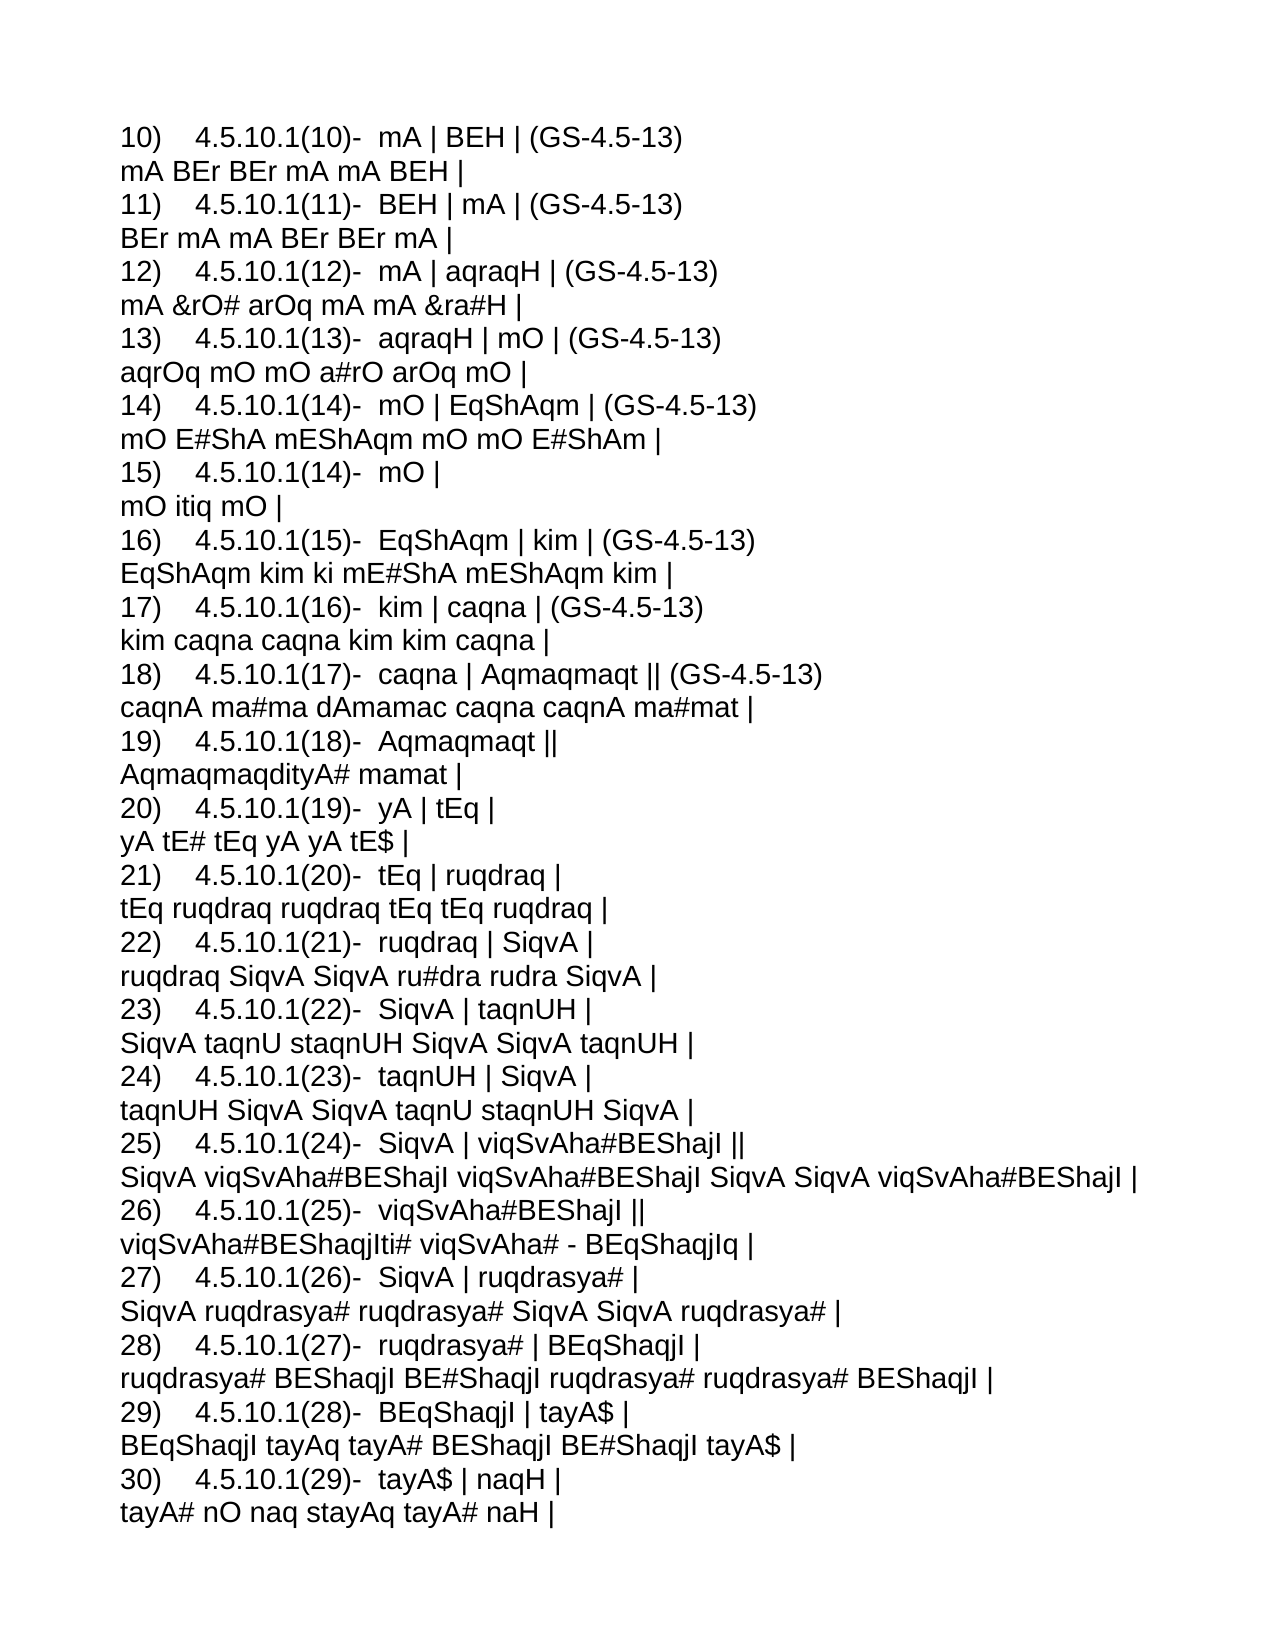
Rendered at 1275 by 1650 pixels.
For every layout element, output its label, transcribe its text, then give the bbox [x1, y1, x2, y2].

text mO itiq mO | [120, 489, 1200, 522]
text BEqShaqjI tayAq tayA# BEShaqjI BE#ShaqjI tayA$ | [120, 1428, 1200, 1462]
text 24) 4.5.10.1(23)- taqnUH | SiqvA | [120, 1059, 1200, 1093]
text 17) 4.5.10.1(16)- kim | caqna | (GS-4.5-13) [120, 589, 1200, 623]
text ruqdraq SiqvA SiqvA ru#dra rudra SiqvA | [120, 958, 1200, 992]
text SiqvA taqnU staqnUH SiqvA SiqvA taqnUH | [120, 1026, 1200, 1059]
text 21) 4.5.10.1(20)- tEq | ruqdraq | [120, 858, 1200, 891]
text 15) 4.5.10.1(14)- mO | [120, 455, 1200, 489]
text 26) 4.5.10.1(25)- viqSvAha#BEShajI || [120, 1193, 1200, 1227]
text tayA# nO naq stayAq tayA# naH | [120, 1495, 1200, 1529]
text 27) 4.5.10.1(26)- SiqvA | ruqdrasya# | [120, 1260, 1200, 1294]
text 13) 4.5.10.1(13)- aqraqH | mO | (GS-4.5-13) [120, 321, 1200, 355]
text 19) 4.5.10.1(18)- Aqmaqmaqt || [120, 724, 1200, 757]
text tEq ruqdraq ruqdraq tEq tEq ruqdraq | [120, 891, 1200, 925]
text mA &rO# arOq mA mA &ra#H | [120, 288, 1200, 321]
text 14) 4.5.10.1(14)- mO | EqShAqm | (GS-4.5-13) [120, 388, 1200, 422]
text viqSvAha#BEShaqjIti# viqSvAha# - BEqShaqjIq | [120, 1227, 1200, 1260]
text EqShAqm kim ki mE#ShA mEShAqm kim | [120, 556, 1200, 589]
text 25) 4.5.10.1(24)- SiqvA | viqSvAha#BEShajI || [120, 1126, 1200, 1160]
text 30) 4.5.10.1(29)- tayA$ | naqH | [120, 1462, 1200, 1495]
text 18) 4.5.10.1(17)- caqna | Aqmaqmaqt || (GS-4.5-13) [120, 657, 1200, 690]
text caqnA ma#ma dAmamac caqna caqnA ma#mat | [120, 690, 1200, 724]
text AqmaqmaqdityA# mamat | [120, 757, 1200, 791]
text 29) 4.5.10.1(28)- BEqShaqjI | tayA$ | [120, 1394, 1200, 1428]
text 23) 4.5.10.1(22)- SiqvA | taqnUH | [120, 992, 1200, 1026]
text 11) 4.5.10.1(11)- BEH | mA | (GS-4.5-13) [120, 187, 1200, 221]
text SiqvA ruqdrasya# ruqdrasya# SiqvA SiqvA ruqdrasya# | [120, 1294, 1200, 1327]
text yA tE# tEq yA yA tE$ | [120, 824, 1200, 858]
text 22) 4.5.10.1(21)- ruqdraq | SiqvA | [120, 925, 1200, 958]
text 28) 4.5.10.1(27)- ruqdrasya# | BEqShaqjI | [120, 1327, 1200, 1361]
text 16) 4.5.10.1(15)- EqShAqm | kim | (GS-4.5-13) [120, 522, 1200, 556]
text ruqdrasya# BEShaqjI BE#ShaqjI ruqdrasya# ruqdrasya# BEShaqjI | [120, 1361, 1200, 1394]
text mO E#ShA mEShAqm mO mO E#ShAm | [120, 422, 1200, 455]
text 20) 4.5.10.1(19)- yA | tEq | [120, 791, 1200, 824]
text mA BEr BEr mA mA BEH | [120, 153, 1200, 187]
text kim caqna caqna kim kim caqna | [120, 623, 1200, 657]
text aqrOq mO mO a#rO arOq mO | [120, 355, 1200, 388]
text BEr mA mA BEr BEr mA | [120, 221, 1200, 254]
text 12) 4.5.10.1(12)- mA | aqraqH | (GS-4.5-13) [120, 254, 1200, 288]
text 10) 4.5.10.1(10)- mA | BEH | (GS-4.5-13) [120, 120, 1200, 153]
text SiqvA viqSvAha#BEShajI viqSvAha#BEShajI SiqvA SiqvA viqSvAha#BEShajI | [120, 1160, 1200, 1193]
text taqnUH SiqvA SiqvA taqnU staqnUH SiqvA | [120, 1093, 1200, 1126]
